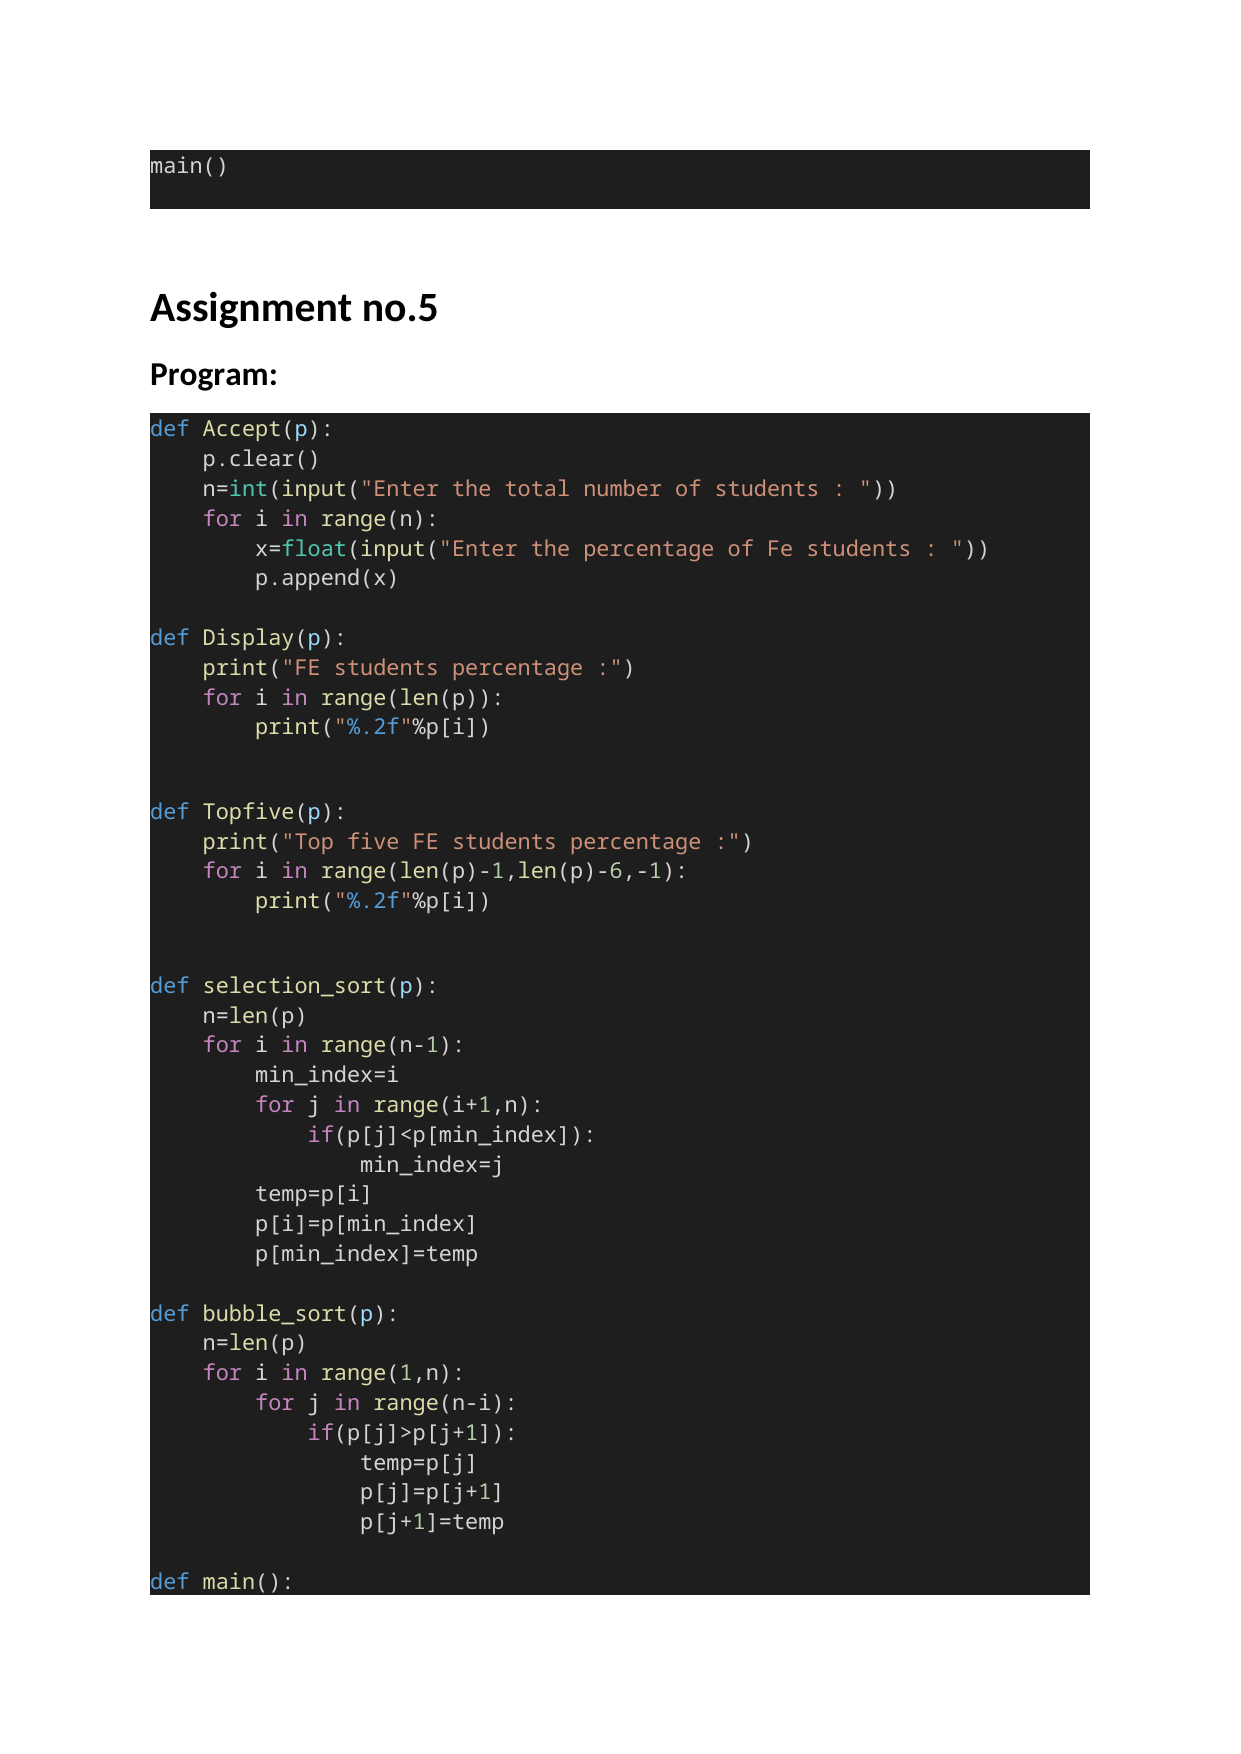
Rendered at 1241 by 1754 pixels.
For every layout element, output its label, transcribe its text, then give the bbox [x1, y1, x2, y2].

text n=len(p) [150, 999, 1090, 1029]
text x=float(input("Enter the percentage of Fe students : ")) [150, 532, 1090, 562]
text for i in range(len(p)-1,len(p)-6,-1): [150, 855, 1090, 885]
text min_index=j [150, 1148, 1090, 1178]
text def Display(p): [150, 622, 1090, 652]
text print("FE students percentage :") [150, 652, 1090, 681]
text p[j]=p[j+1] [150, 1476, 1090, 1506]
text n=int(input("Enter the total number of students : ")) [150, 473, 1090, 503]
text p.append(x) [150, 562, 1090, 592]
text for j in range(n-i): [150, 1387, 1090, 1417]
text for i in range(1,n): [150, 1357, 1090, 1387]
text p[j+1]=temp [150, 1506, 1090, 1536]
text for i in range(n): [150, 503, 1090, 532]
text p[i]=p[min_index] [150, 1208, 1090, 1238]
text print("%.2f"%p[i]) [150, 885, 1090, 915]
text temp=p[i] [150, 1178, 1090, 1208]
text temp=p[j] [150, 1446, 1090, 1476]
text def main(): [150, 1566, 1090, 1595]
text def selection_sort(p): [150, 970, 1090, 999]
text def bubble_sort(p): [150, 1297, 1090, 1327]
text p[min_index]=temp [150, 1238, 1090, 1268]
text def Accept(p): [150, 413, 1090, 443]
text def Topfive(p): [150, 796, 1090, 826]
text main() [150, 150, 1090, 180]
text for i in range(len(p)): [150, 681, 1090, 711]
text if(p[j]<p[min_index]): [150, 1119, 1090, 1148]
text for i in range(n-1): [150, 1029, 1090, 1059]
text print("%.2f"%p[i]) [150, 711, 1090, 741]
text print("Top five FE students percentage :") [150, 826, 1090, 855]
text for j in range(i+1,n): [150, 1089, 1090, 1119]
text Program: [150, 353, 1090, 393]
text p.clear() [150, 443, 1090, 473]
text Assignment no.5 [150, 281, 1090, 332]
text if(p[j]>p[j+1]): [150, 1417, 1090, 1446]
text n=len(p) [150, 1327, 1090, 1357]
text min_index=i [150, 1059, 1090, 1089]
